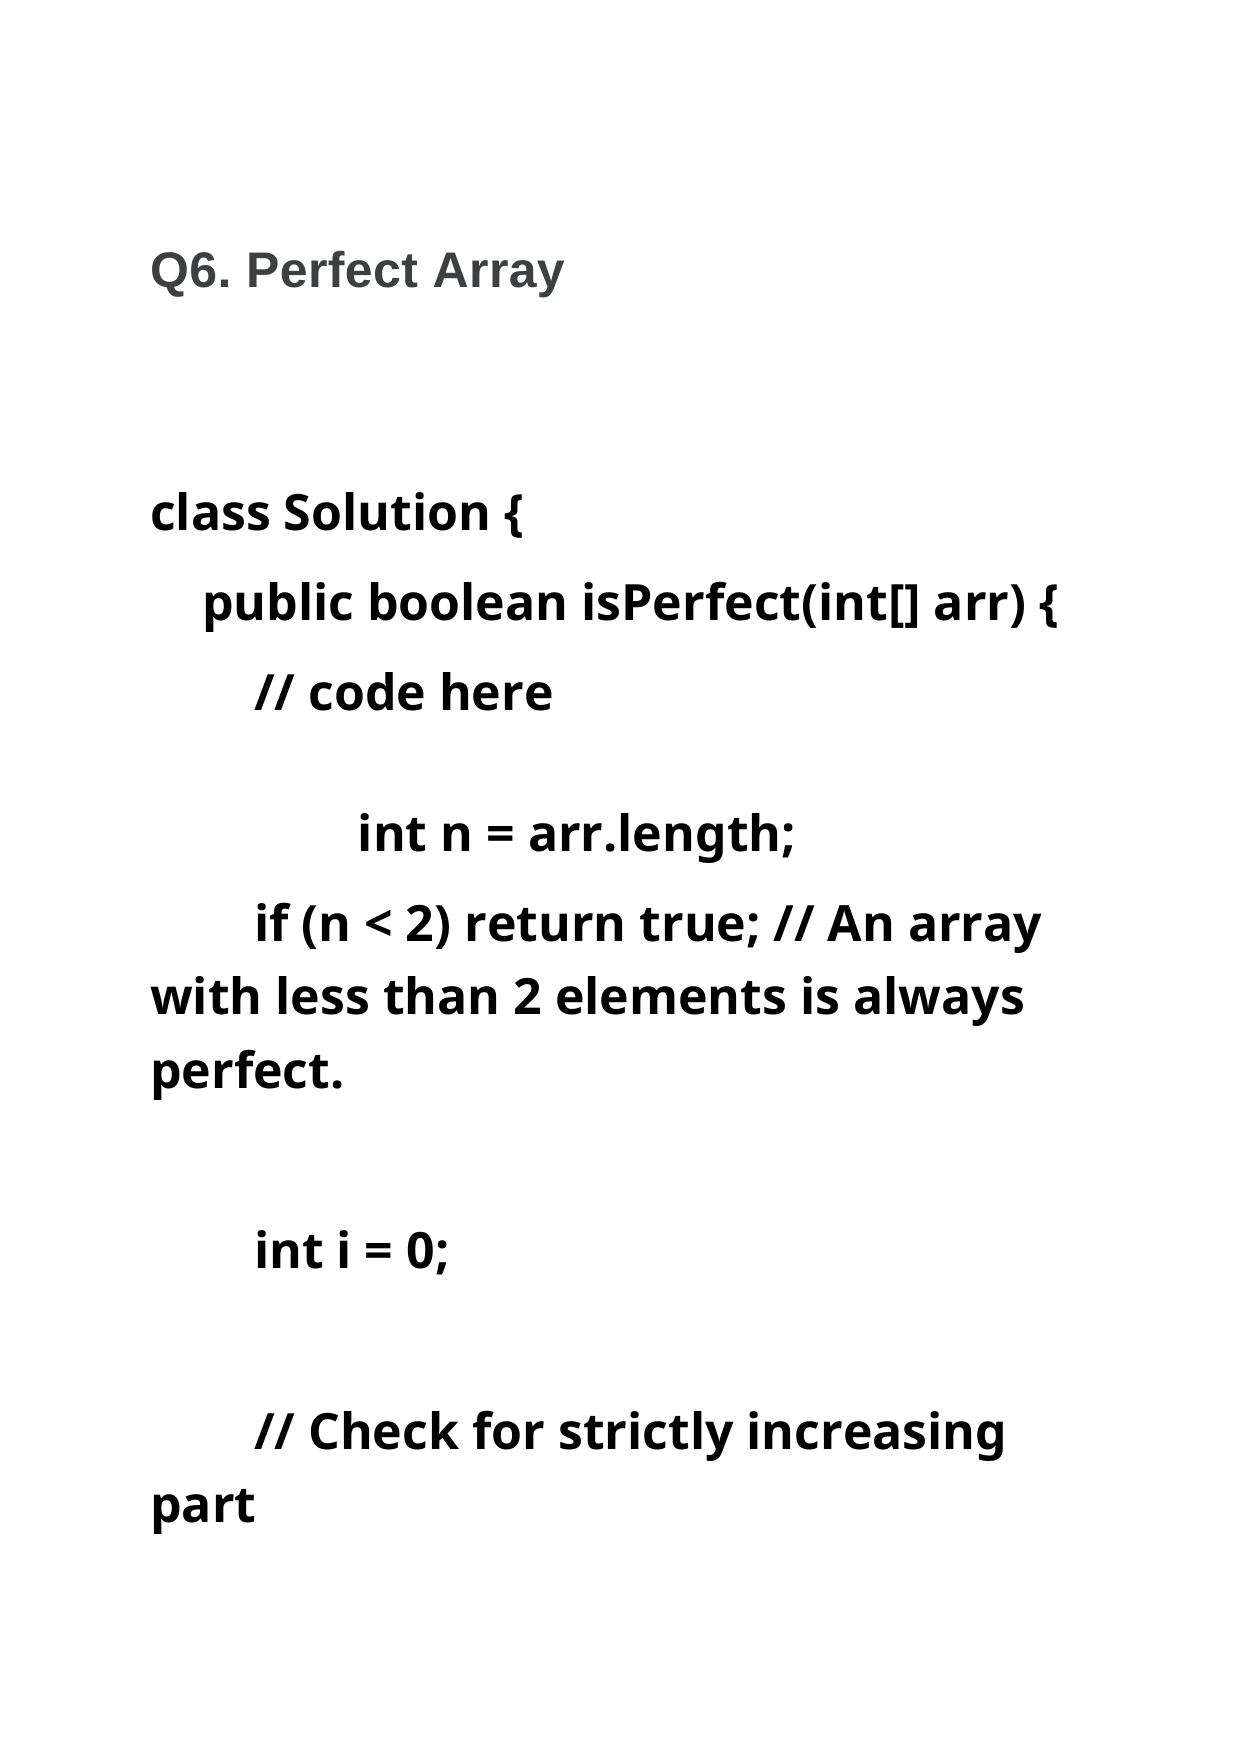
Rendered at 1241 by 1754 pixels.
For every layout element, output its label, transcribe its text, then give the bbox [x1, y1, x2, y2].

text int n = arr.length; [150, 797, 1090, 866]
text class Solution { [150, 476, 1090, 544]
text Q6. Perfect Array [150, 240, 1090, 298]
text // Check for strictly increasing part [150, 1396, 1090, 1537]
text // code here [150, 657, 1090, 725]
text if (n < 2) return true; // An array with less than 2 elements is always perfect. [150, 888, 1090, 1103]
text public boolean isPerfect(int[] arr) { [150, 567, 1090, 635]
text int i = 0; [150, 1215, 1090, 1283]
